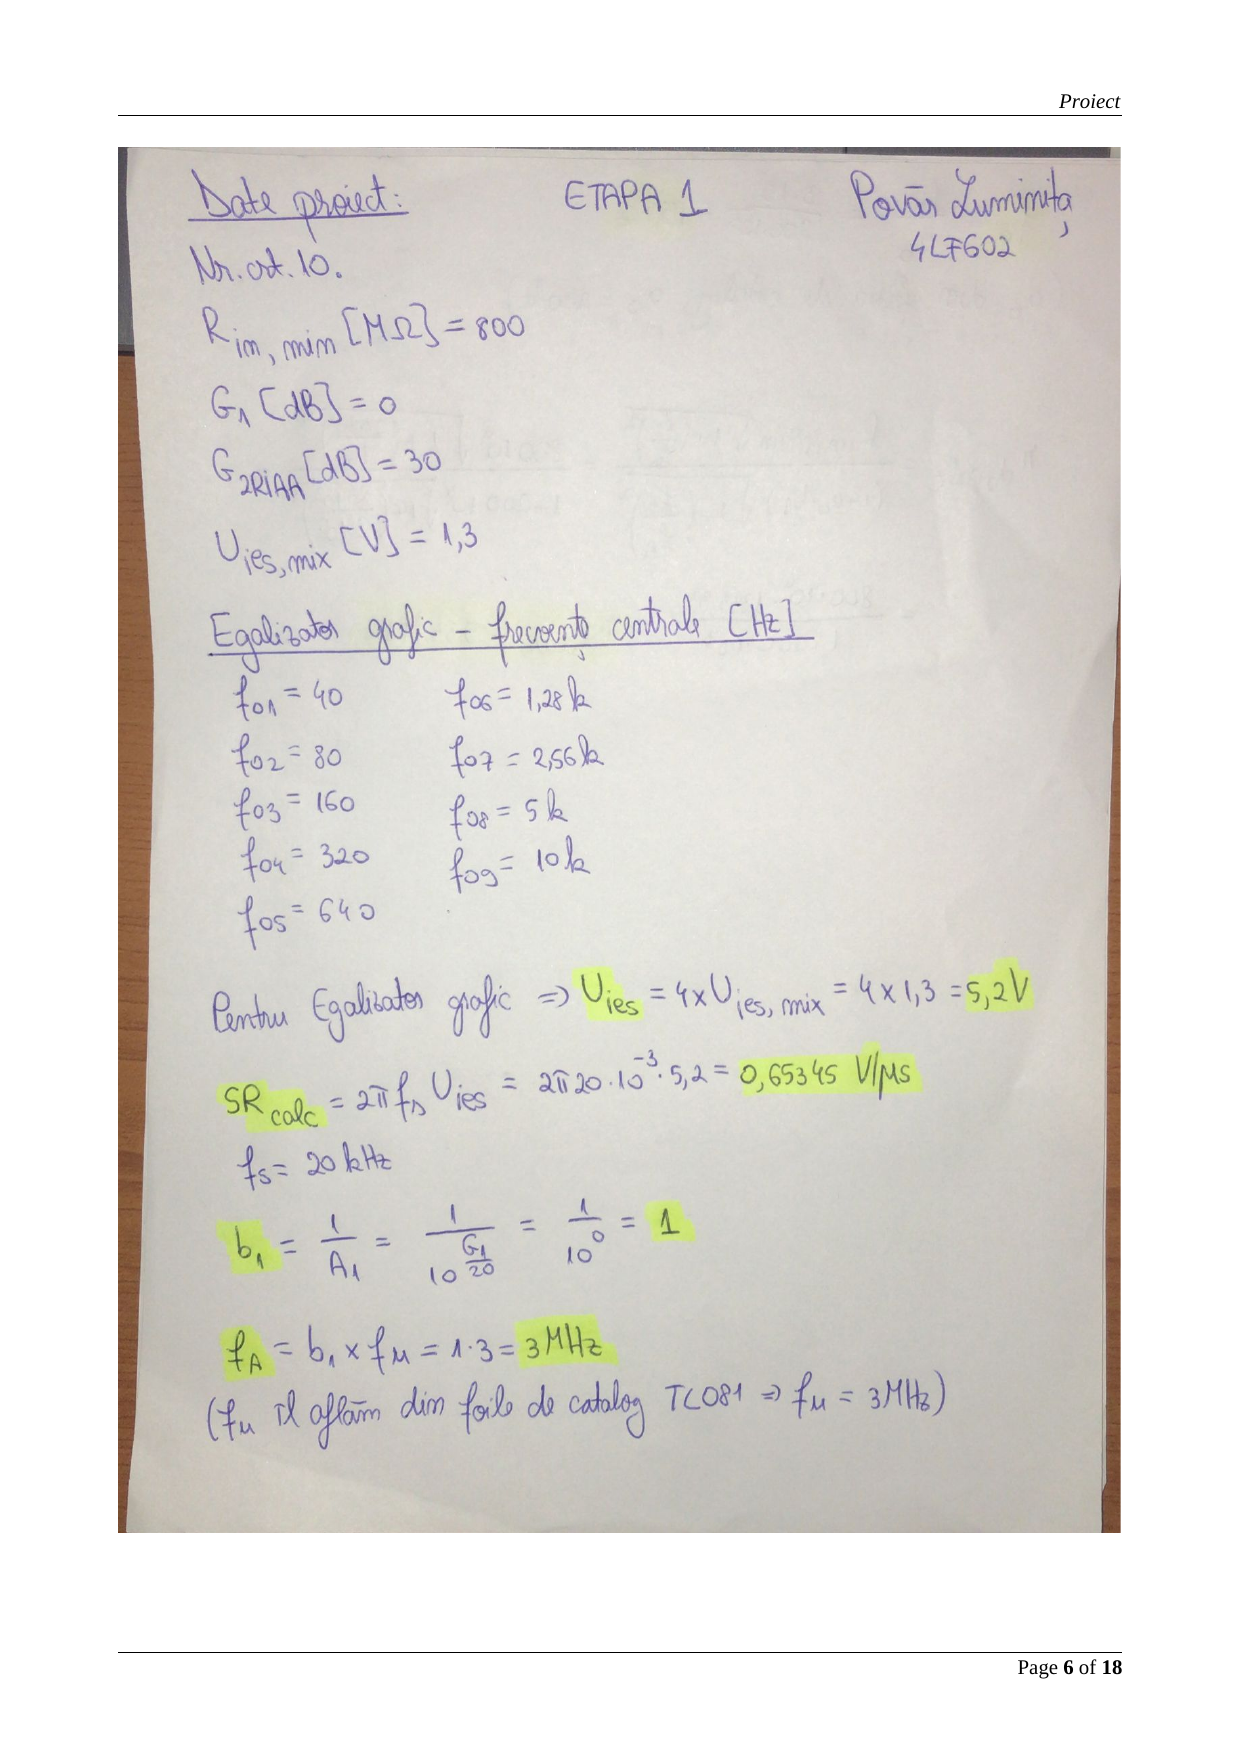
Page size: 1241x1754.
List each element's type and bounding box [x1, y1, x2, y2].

picture [118, 147, 1121, 1533]
